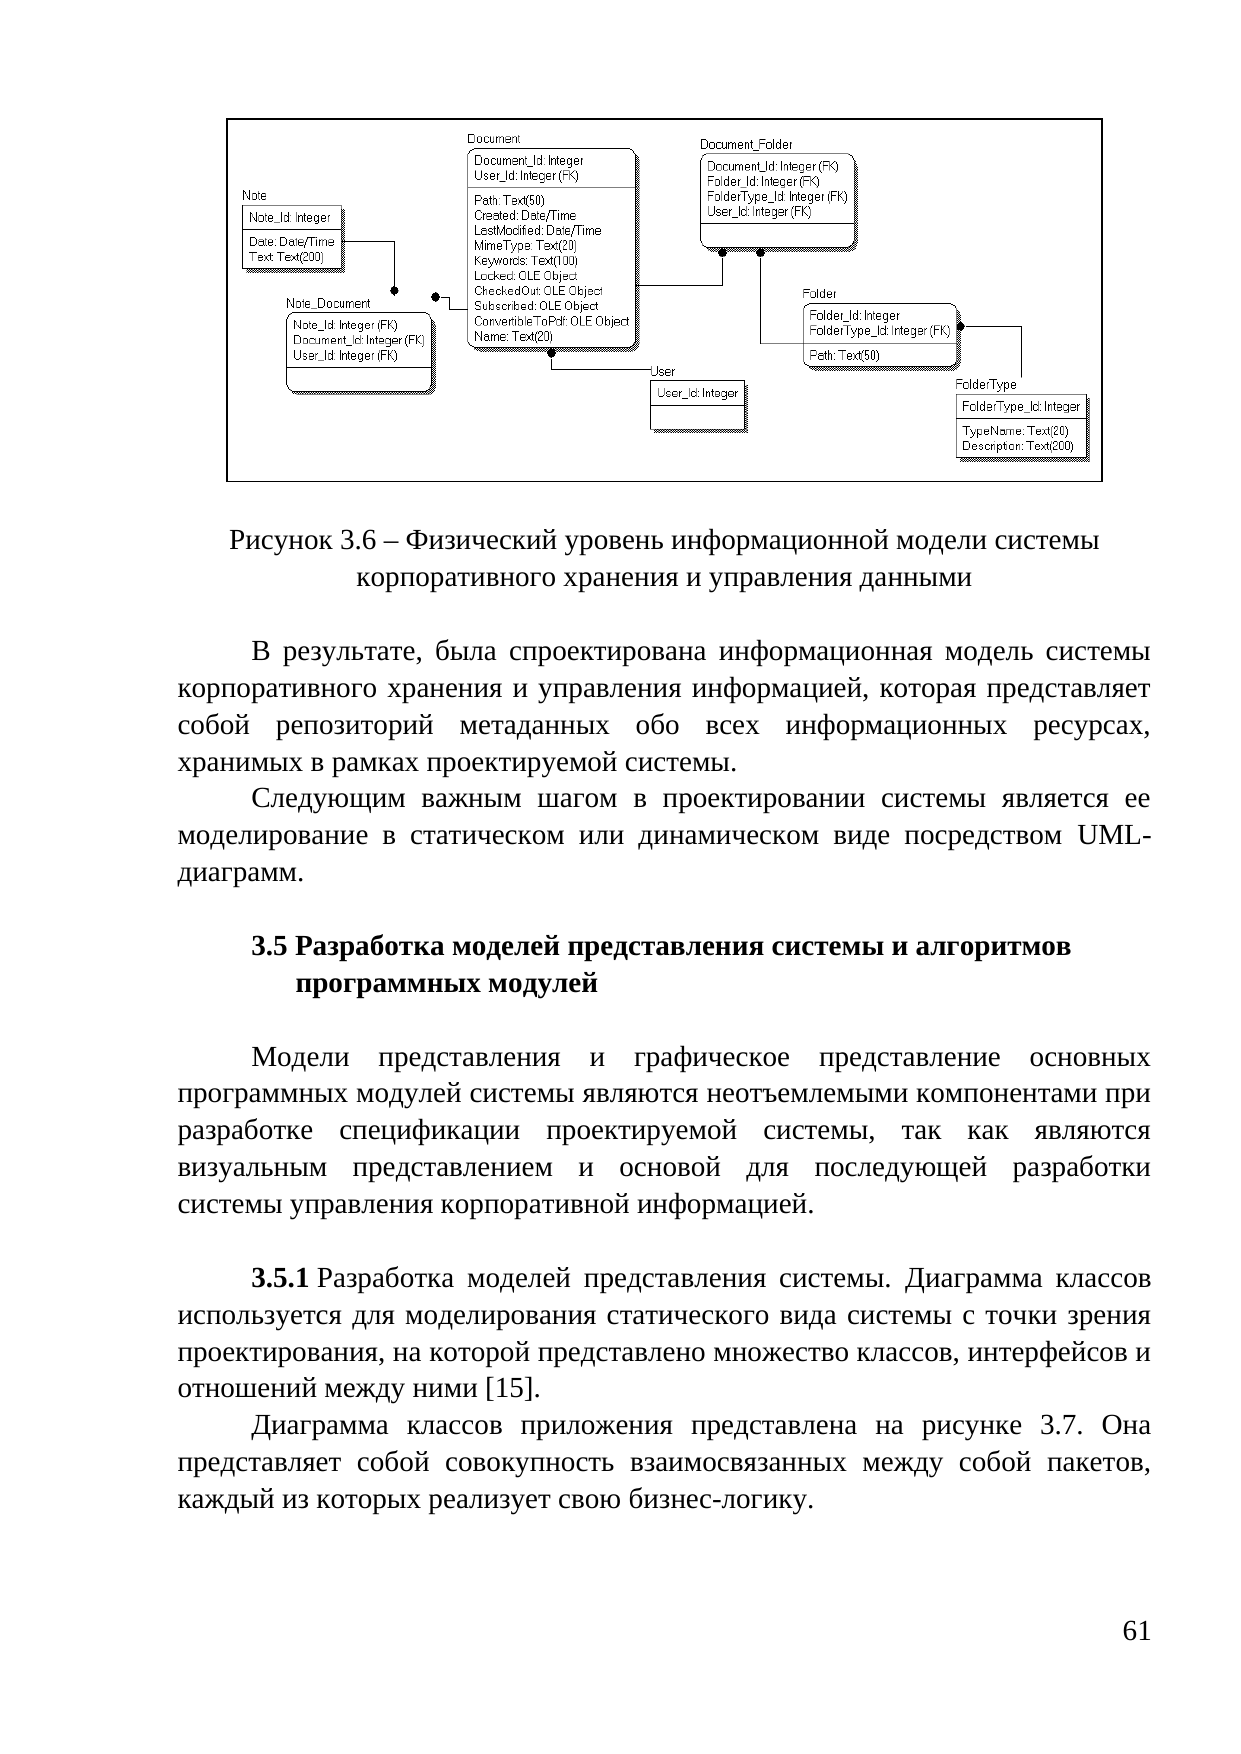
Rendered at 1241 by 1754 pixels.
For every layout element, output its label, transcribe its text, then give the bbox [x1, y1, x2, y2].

picture [228, 120, 1101, 481]
text В результате, была спроектирована информационная модель системы корпоративного хранения и управления информацией, которая представляет собой репозиторий метаданных обо всех информационных ресурсах, хранимых в рамках проектируемой системы. [177, 633, 1152, 777]
text Следующим важным шагом в проектировании системы является ее моделирование в статическом или динамическом виде посредством UML-диаграмм. [177, 781, 1152, 888]
list Разработка моделей представления системы и алгоритмов программных модулей [251, 928, 1152, 998]
list Разработка моделей представления системы. Диаграмма классов используется для моделирования статического вида системы с точки зрения проектирования, на которой представлено множество классов, интерфейсов и отношений между ними [15]. [177, 1260, 1152, 1404]
text Модели представления и графическое представление основных программных модулей системы являются неотъемлемыми компонентами при разработке спецификации проектируемой системы, так как являются визуальным представлением и основой для последующей разработки системы управления корпоративной информацией. [177, 1039, 1152, 1220]
text Диаграмма классов приложения представлена на рисунке 3.7. Она представляет собой совокупность взаимосвязанных между собой пакетов, каждый из которых реализует свою бизнес-логику. [177, 1407, 1152, 1515]
text Рисунок 3.6 – Физический уровень информационной модели системы корпоративного хранения и управления данными [177, 522, 1152, 593]
